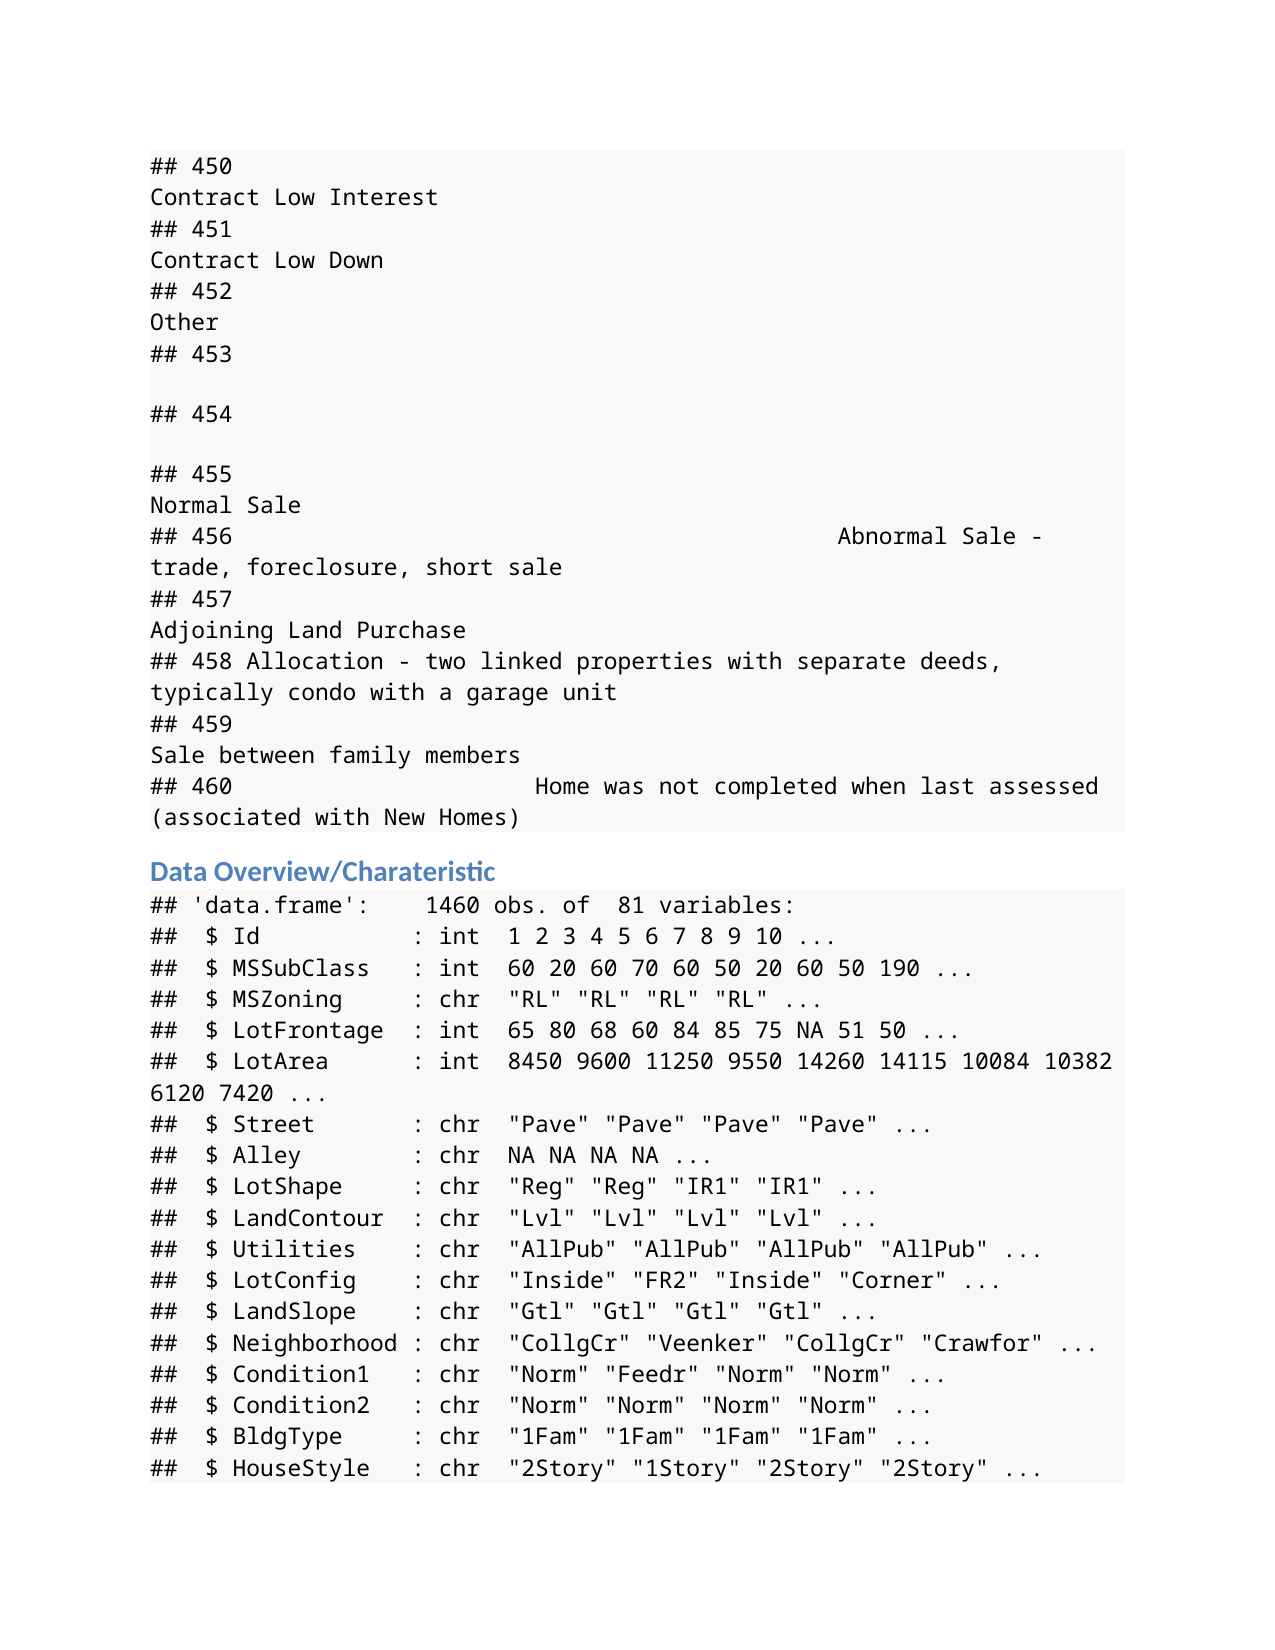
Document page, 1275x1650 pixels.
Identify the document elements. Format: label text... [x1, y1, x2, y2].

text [150, 889, 1125, 1483]
subtitle Data Overview/Charateristic [150, 853, 1125, 889]
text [150, 150, 1125, 832]
